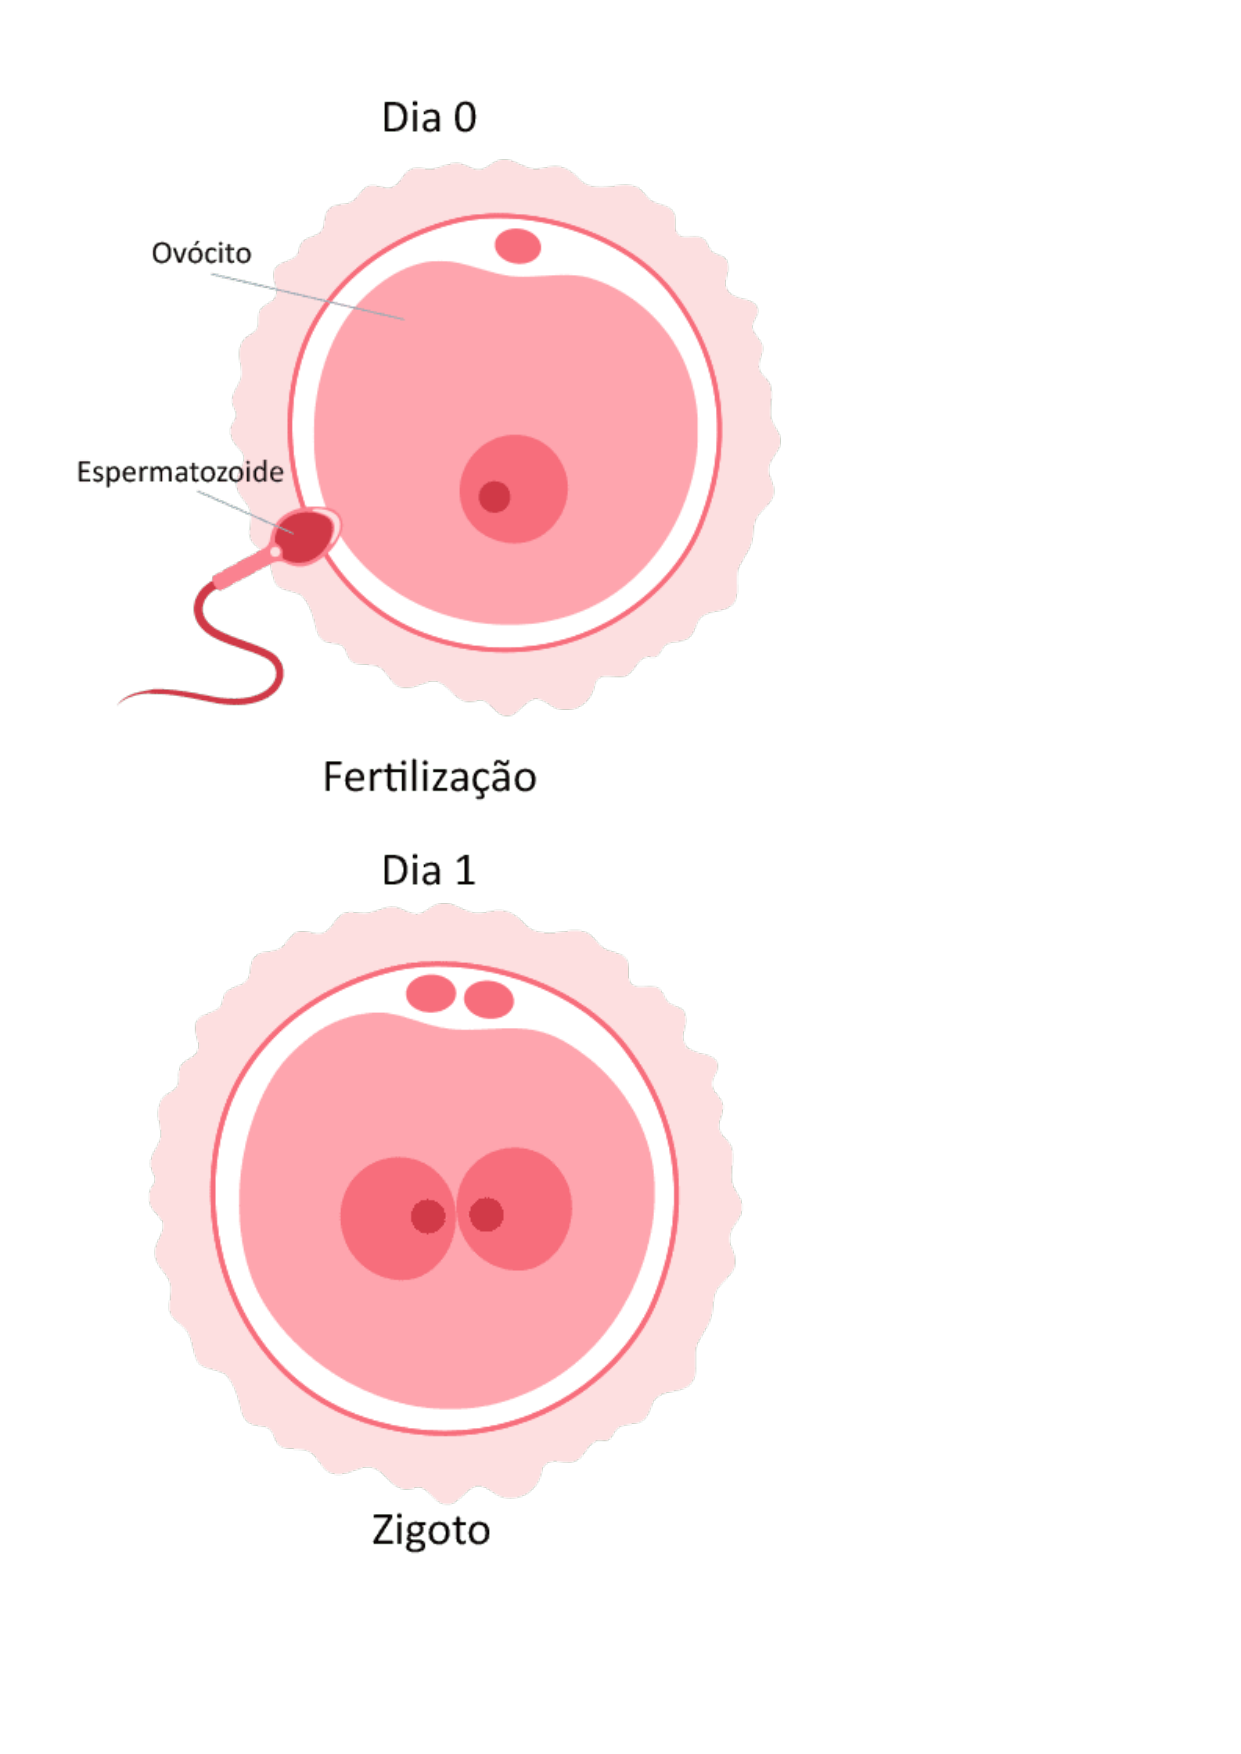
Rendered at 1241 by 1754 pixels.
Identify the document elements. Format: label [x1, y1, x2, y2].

picture [75, 75, 787, 810]
picture [75, 827, 787, 1563]
